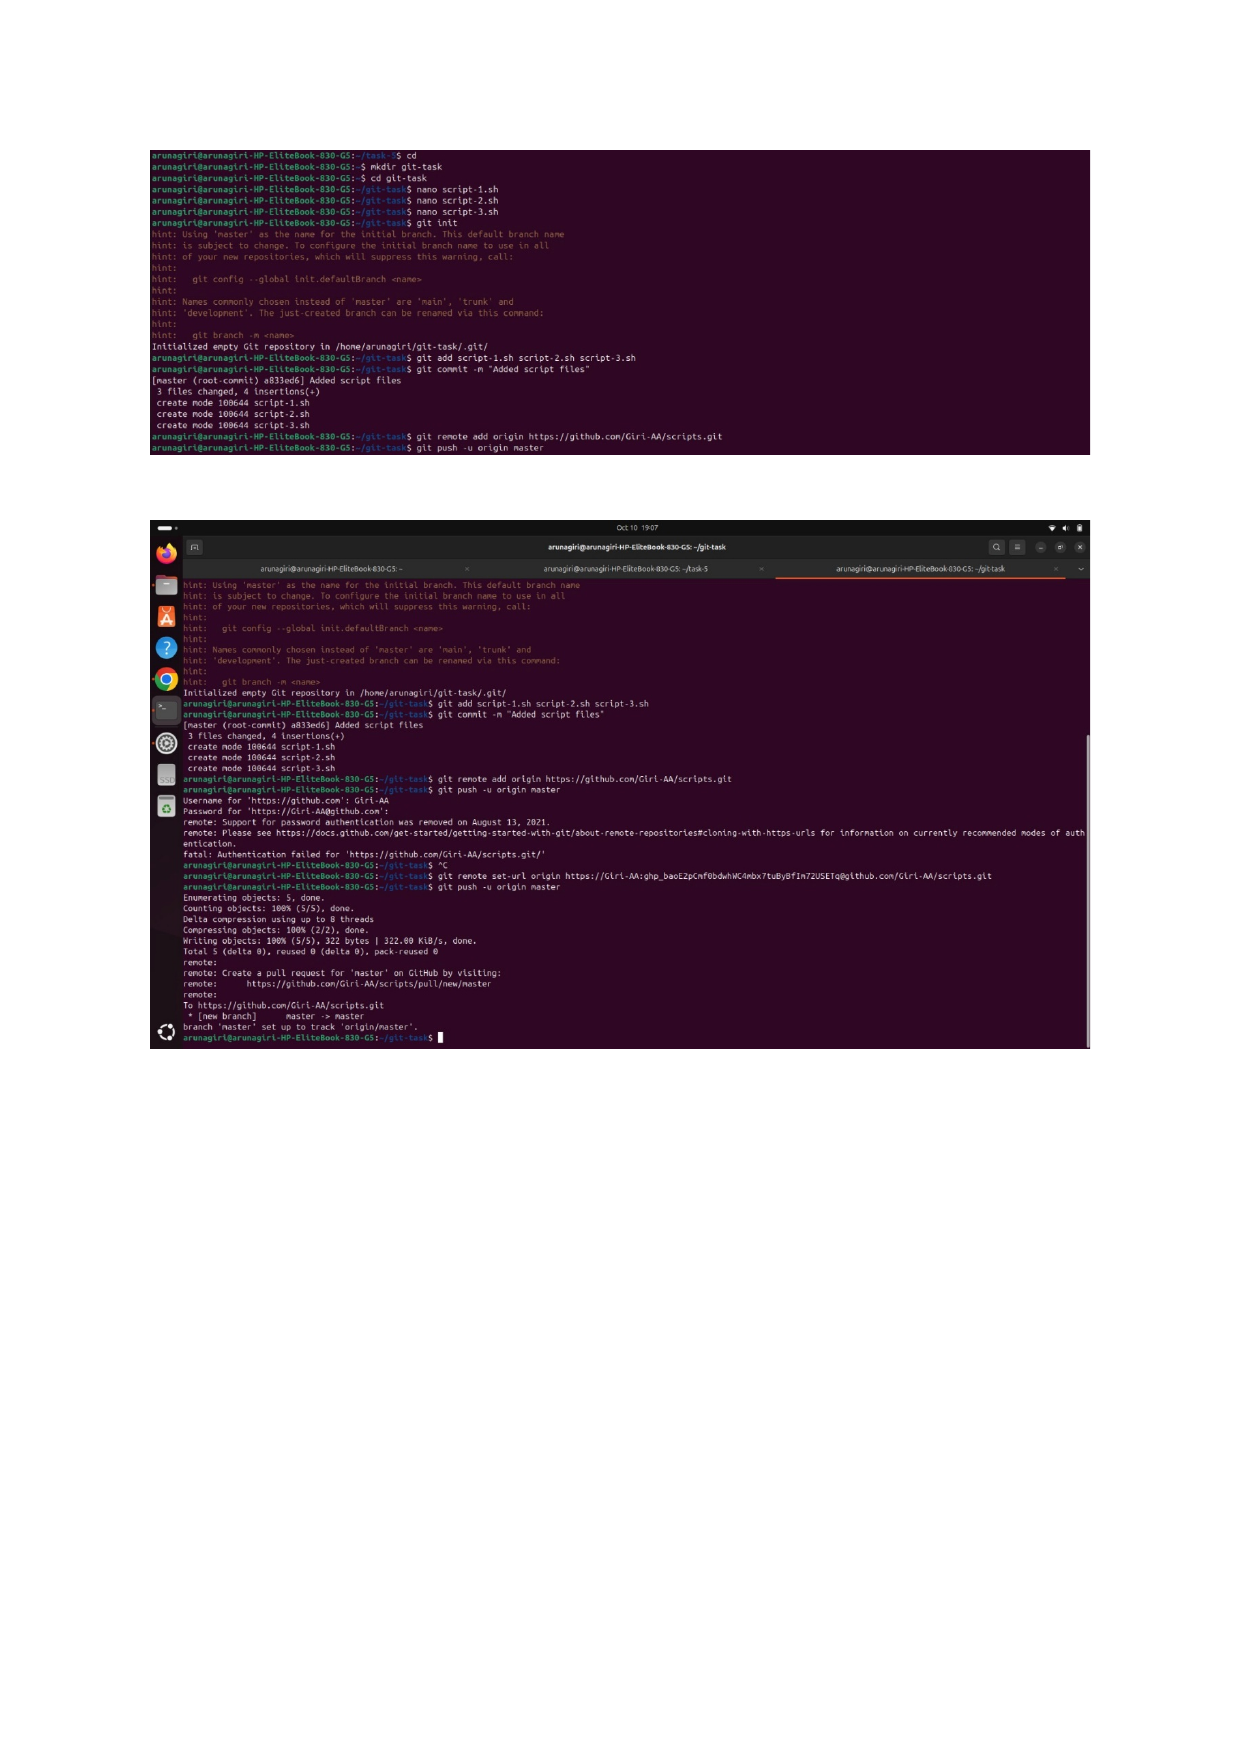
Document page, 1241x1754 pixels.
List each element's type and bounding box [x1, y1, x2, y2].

picture [150, 520, 1091, 1049]
picture [150, 150, 1091, 455]
